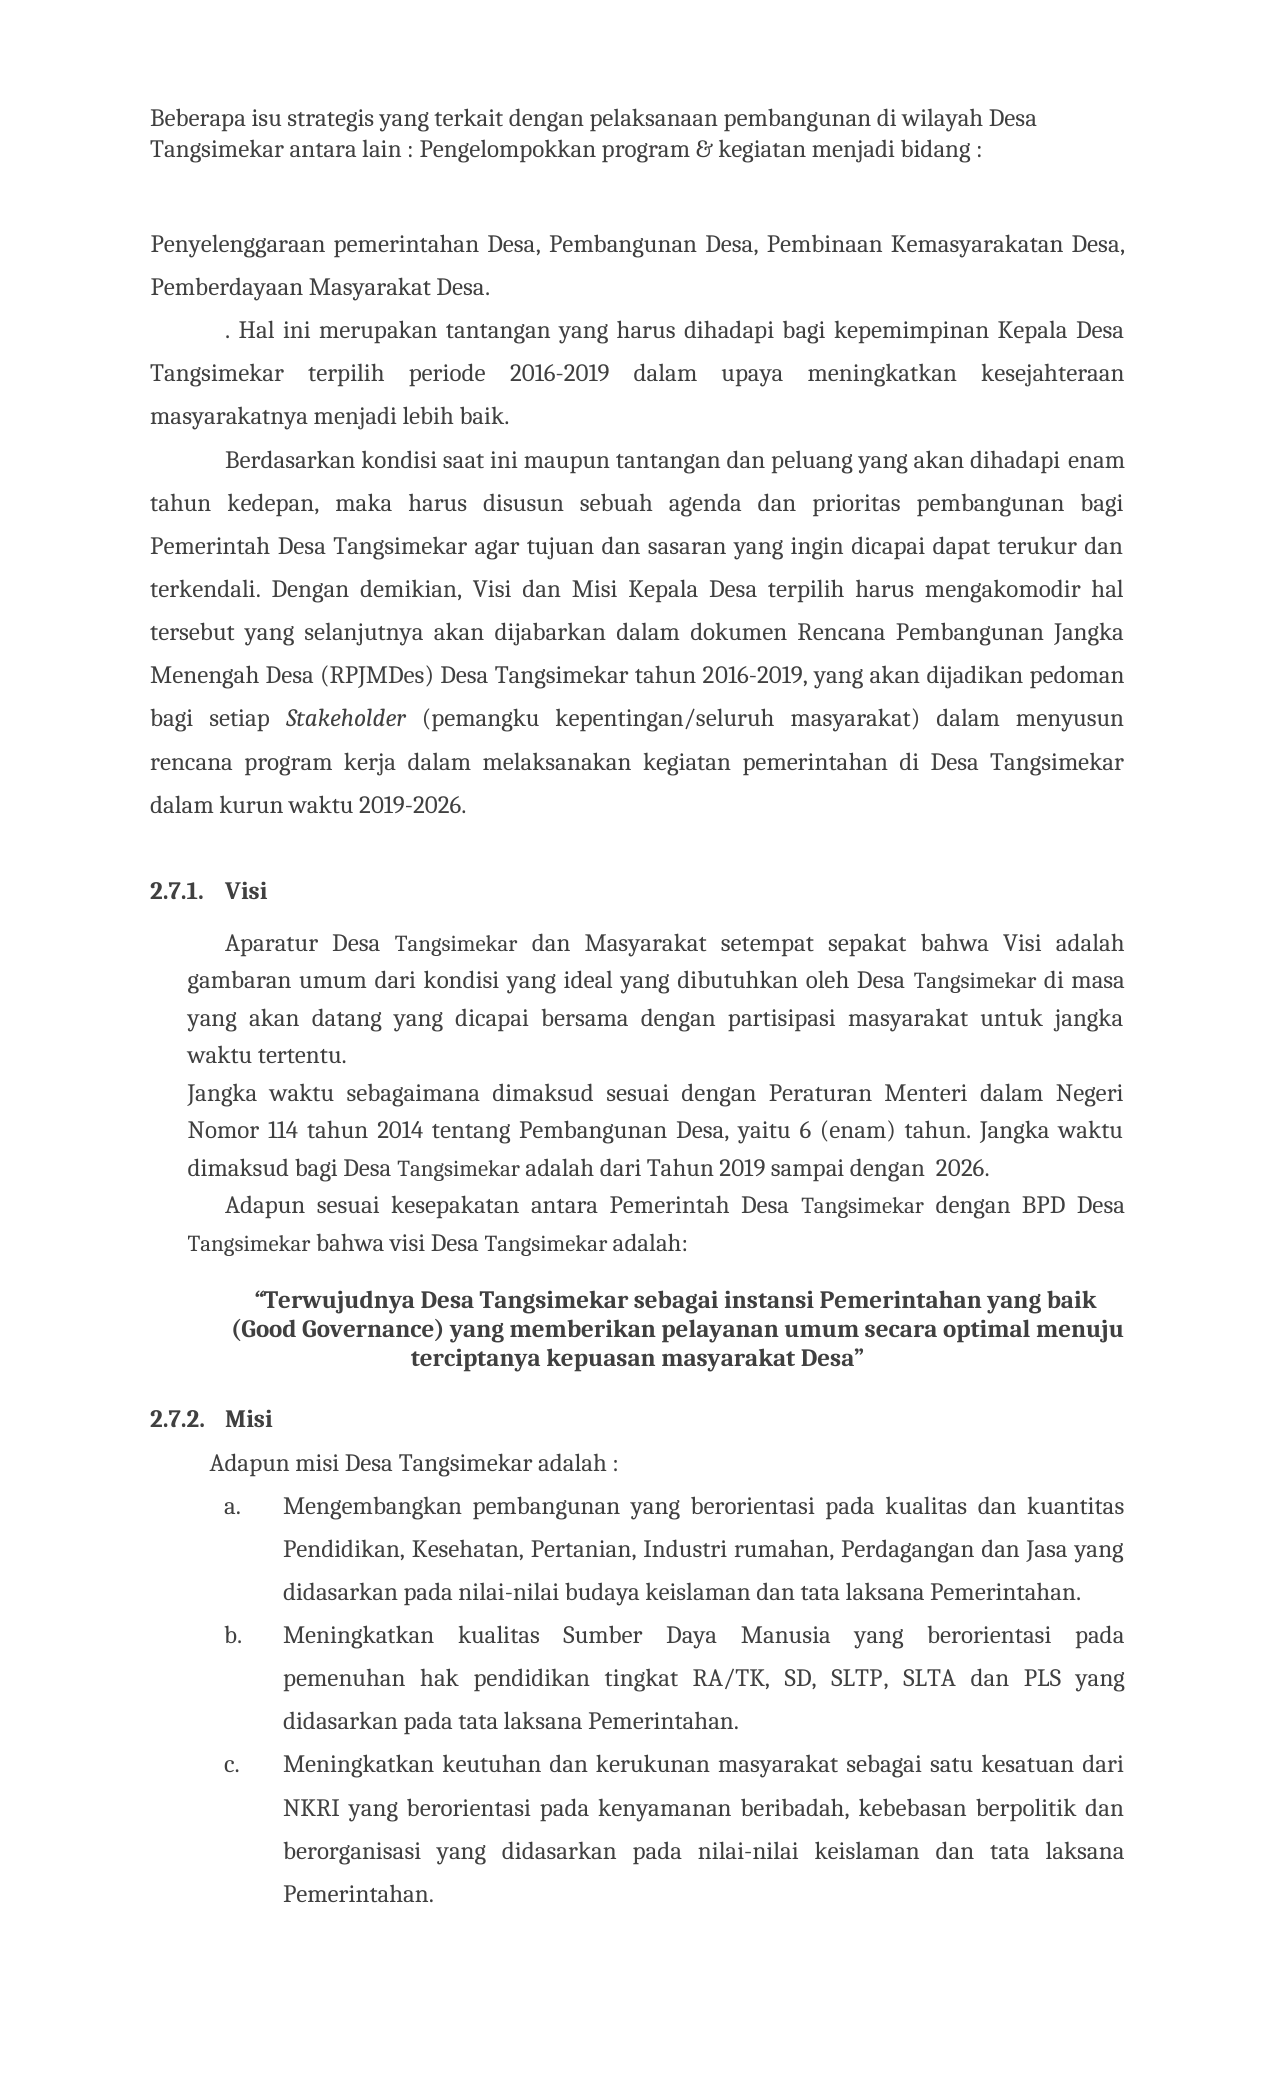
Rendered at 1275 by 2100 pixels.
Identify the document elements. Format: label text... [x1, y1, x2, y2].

list Mengembangkan pembangunan yang berorientasi pada kualitas dan kuantitas Pendidikan, Kesehatan, Pertanian, Industri rumahan, Perdagangan dan Jasa yang didasarkan pada nilai-nilai budaya keislaman dan tata laksana Pemerintahan. [224, 1492, 1125, 1607]
text Adapun sesuai kesepakatan antara Pemerintah Desa Tangsimekar dengan BPD Desa Tangsimekar bahwa visi Desa Tangsimekar adalah: [187, 1182, 1125, 1257]
list Meningkatkan keutuhan dan kerukunan masyarakat sebagai satu kesatuan dari NKRI yang berorientasi pada kenyamanan beribadah, kebebasan berpolitik dan berorganisasi yang didasarkan pada nilai-nilai keislaman dan tata laksana Pemerintahan. [224, 1750, 1125, 1908]
list Meningkatkan kualitas Sumber Daya Manusia yang berorientasi pada pemenuhan hak pendidikan tingkat RA/TK, SD, SLTP, SLTA dan PLS yang didasarkan pada tata laksana Pemerintahan. [224, 1621, 1125, 1736]
text Jangka waktu sebagaimana dimaksud sesuai dengan Peraturan Menteri dalam Negeri Nomor 114 tahun 2014 tentang Pembangunan Desa, yaitu 6 (enam) tahun. Jangka waktu dimaksud bagi Desa Tangsimekar adalah dari Tahun 2019 sampai dengan 2026. [187, 1070, 1125, 1182]
text “Terwujudnya Desa Tangsimekar sebagai instansi Pemerintahan yang baik [150, 1286, 1125, 1315]
list Visi [150, 877, 1125, 906]
text Aparatur Desa Tangsimekar dan Masyarakat setempat sepakat bahwa Visi adalah gambaran umum dari kondisi yang ideal yang dibutuhkan oleh Desa Tangsimekar di masa yang akan datang yang dicapai bersama dengan partisipasi masyarakat untuk jangka waktu tertentu. [187, 920, 1125, 1070]
text (Good Governance) yang memberikan pelayanan umum secara optimal menuju terciptanya kepuasan masyarakat Desa” [150, 1315, 1125, 1372]
text . Hal ini merupakan tantangan yang harus dihadapi bagi kepemimpinan Kepala Desa Tangsimekar terpilih periode 2016-2019 dalam upaya meningkatkan kesejahteraan masyarakatnya menjadi lebih baik. [150, 316, 1125, 431]
text Adapun misi Desa Tangsimekar adalah : [209, 1448, 1125, 1477]
text Beberapa isu strategis yang terkait dengan pelaksanaan pembangunan di wilayah Desa Tangsimekar antara lain : Pengelompokkan program & kegiatan menjadi bidang : [150, 103, 1125, 163]
text Berdasarkan kondisi saat ini maupun tantangan dan peluang yang akan dihadapi enam tahun kedepan, maka harus disusun sebuah agenda dan prioritas pembangunan bagi Pemerintah Desa Tangsimekar agar tujuan dan sasaran yang ingin dicapai dapat terukur dan terkendali. Dengan demikian, Visi dan Misi Kepala Desa terpilih harus mengakomodir hal tersebut yang selanjutnya akan dijabarkan dalam dokumen Rencana Pembangunan Jangka Menengah Desa (RPJMDes) Desa Tangsimekar tahun 2016-2019, yang akan dijadikan pedoman bagi setiap Stakeholder (pemangku kepentingan/seluruh masyarakat) dalam menyusun rencana program kerja dalam melaksanakan kegiatan pemerintahan di Desa Tangsimekar dalam kurun waktu 2019-2026. [150, 446, 1125, 819]
list Misi [150, 1405, 1125, 1434]
text Penyelenggaraan pemerintahan Desa, Pembangunan Desa, Pembinaan Kemasyarakatan Desa, Pemberdayaan Masyarakat Desa. [150, 230, 1125, 302]
